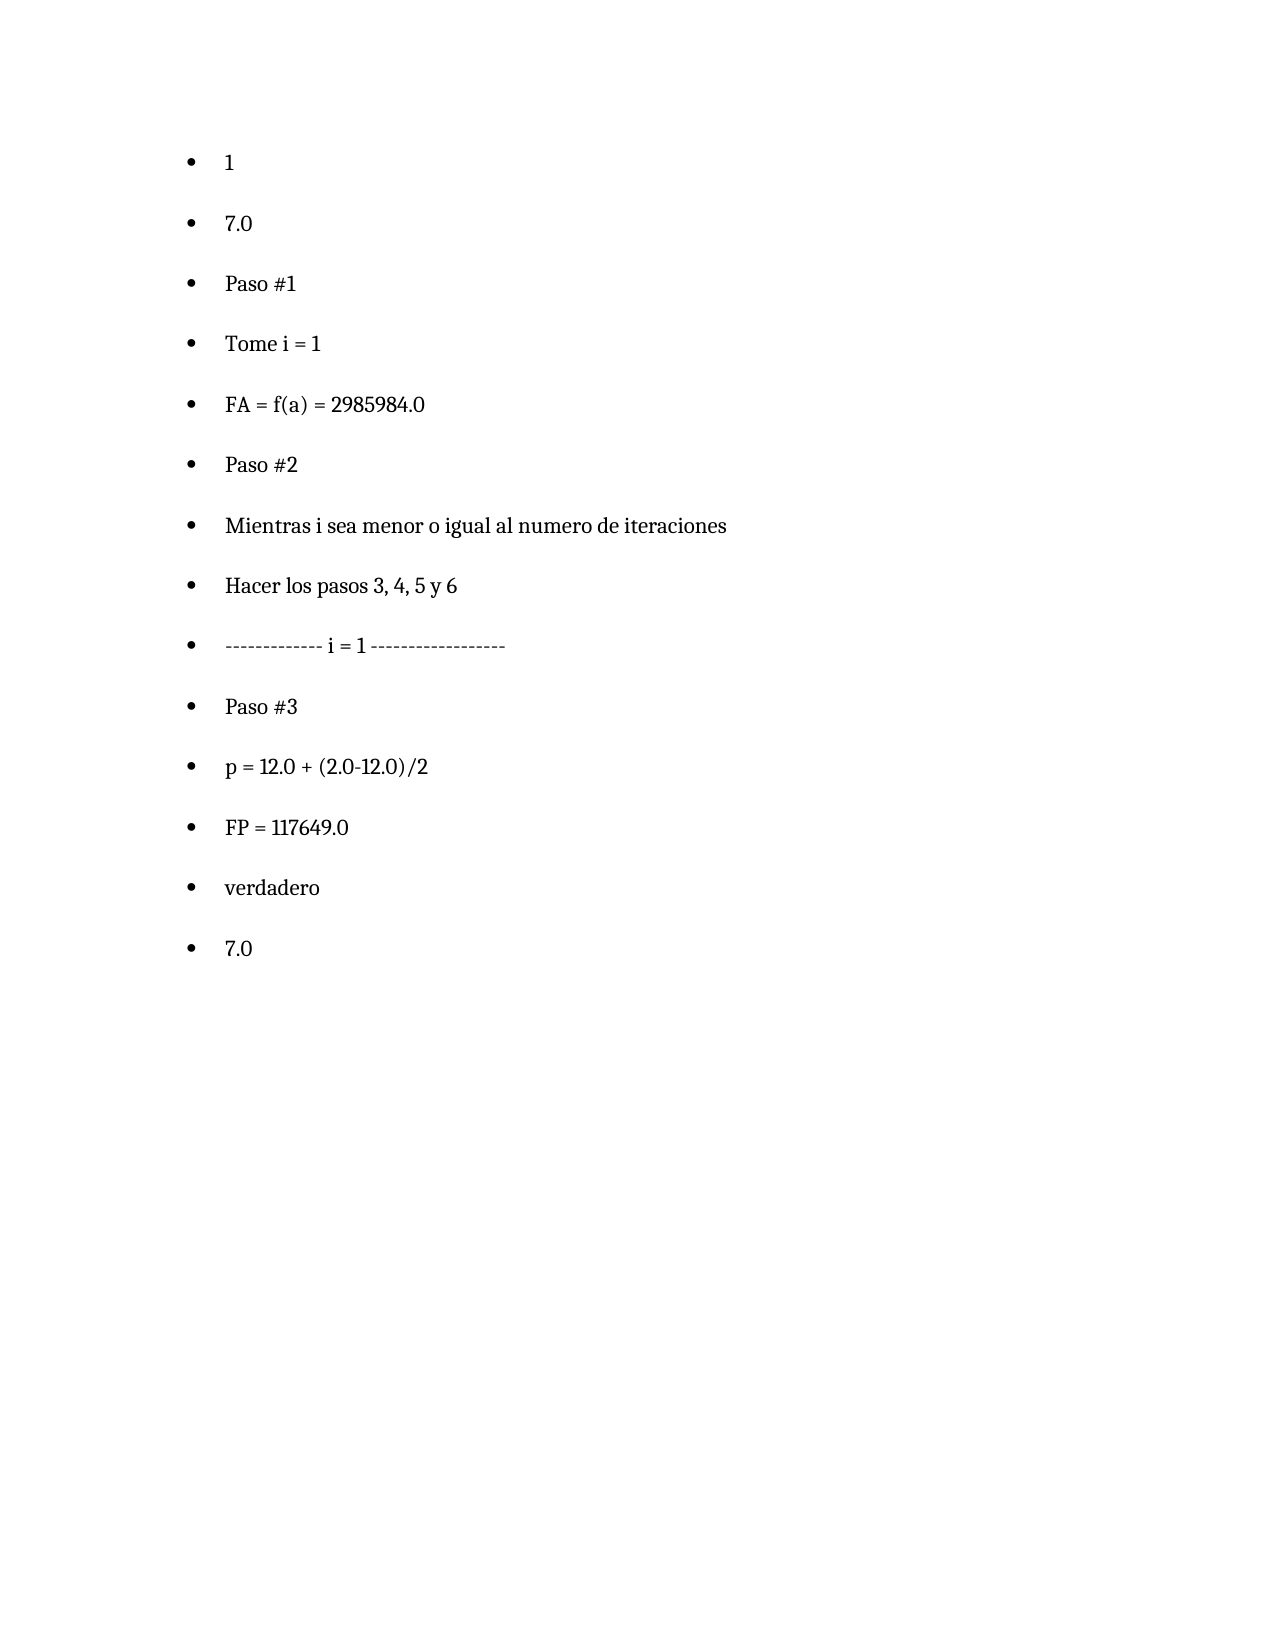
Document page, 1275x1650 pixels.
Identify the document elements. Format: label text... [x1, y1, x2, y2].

list FP = 117649.0 [187, 814, 1087, 871]
list Paso #1 [187, 271, 1087, 327]
list p = 12.0 + (2.0-12.0)/2 [187, 754, 1087, 811]
list Mientras i sea menor o igual al numero de iteraciones [187, 512, 1087, 569]
list ------------- i = 1 ------------------ [187, 633, 1087, 690]
list Paso #3 [187, 694, 1087, 750]
list Paso #2 [187, 452, 1087, 509]
list Tome i = 1 [187, 331, 1087, 388]
list Hacer los pasos 3, 4, 5 y 6 [187, 573, 1087, 629]
list FA = f(a) = 2985984.0 [187, 392, 1087, 448]
list 1 [187, 150, 1087, 207]
list 7.0 [187, 935, 1087, 992]
list verdadero [187, 875, 1087, 932]
list 7.0 [187, 210, 1087, 267]
